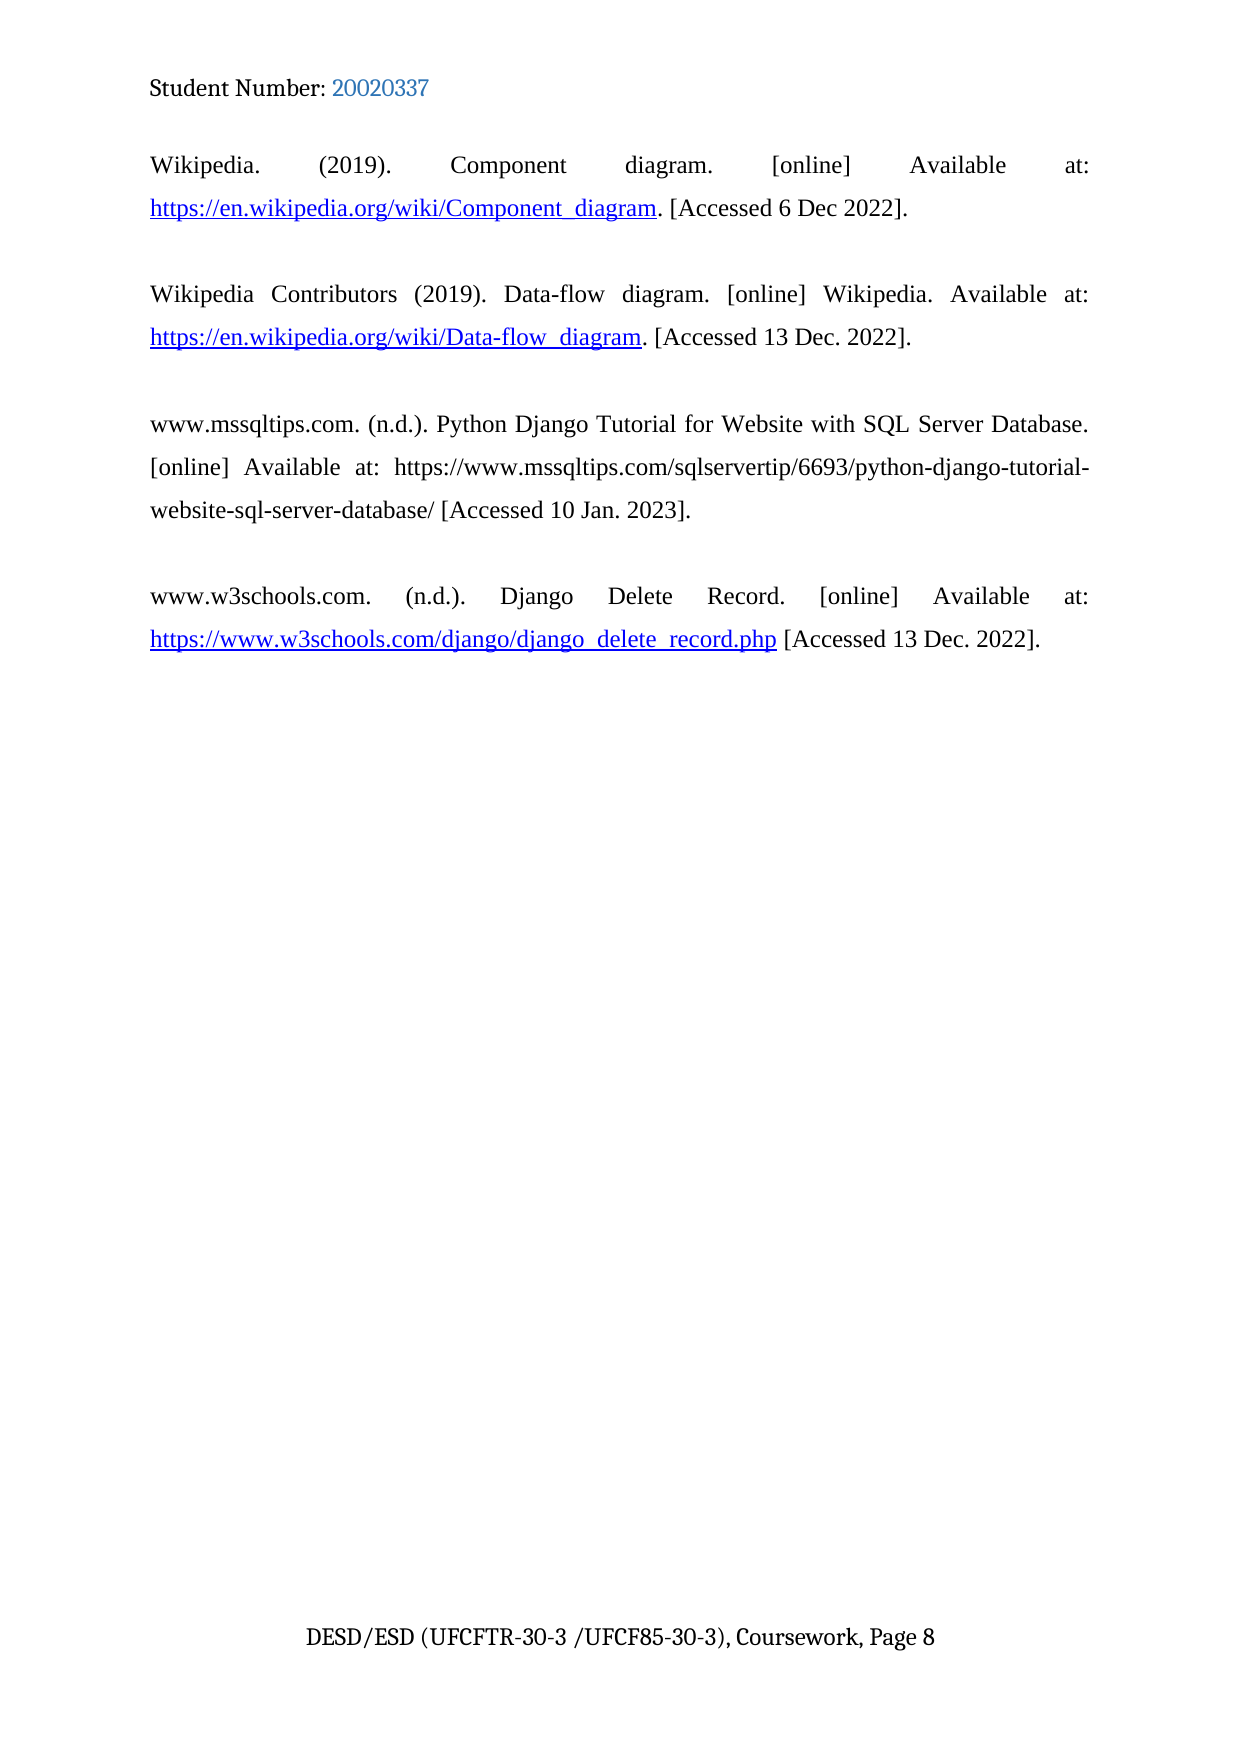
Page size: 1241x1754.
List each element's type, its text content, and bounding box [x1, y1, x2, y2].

text www.mssqltips.com. (n.d.). Python Django Tutorial for Website with SQL Server Database. [online] Available at: https://www.mssqltips.com/sqlservertip/6693/python-django-tutorial-website-sql-server-database/ [Accessed 10 Jan. 2023]. [150, 409, 1090, 524]
text Wikipedia Contributors (2019). Data-flow diagram. [online] Wikipedia. Available at: https://en.wikipedia.org/wiki/Data-flow_diagram. [Accessed 13 Dec. 2022]. [150, 279, 1090, 351]
text www.w3schools.com. (n.d.). Django Delete Record. [online] Available at: https://www.w3schools.com/django/django_delete_record.php [Accessed 13 Dec. 2022]. [150, 581, 1090, 653]
text Wikipedia. (2019). Component diagram. [online] Available at: https://en.wikipedia.org/wiki/Component_diagram. [Accessed 6 Dec 2022]. [150, 150, 1090, 222]
